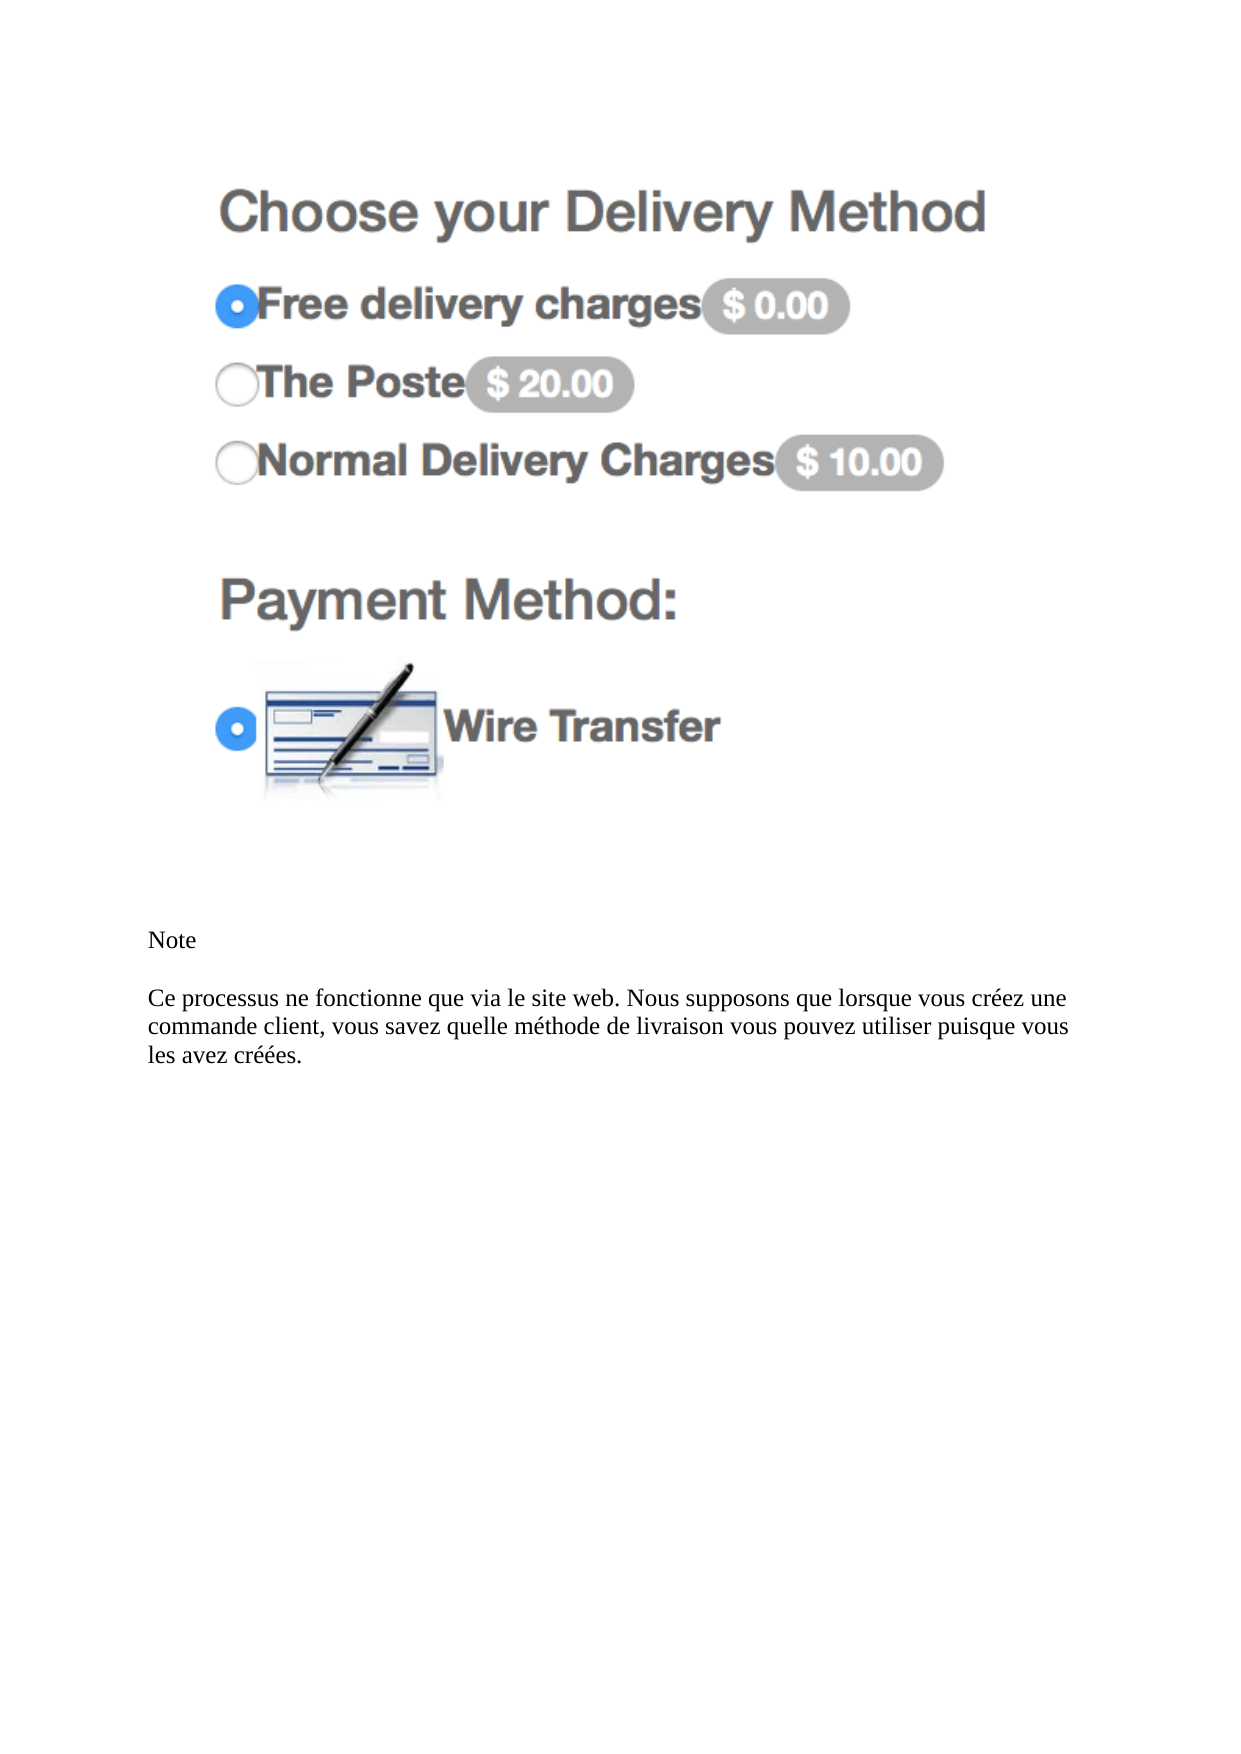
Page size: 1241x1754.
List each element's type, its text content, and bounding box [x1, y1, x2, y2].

text Ce processus ne fonctionne que via le site web. Nous supposons que lorsque vous créez une commande client, vous savez quelle méthode de livraison vous pouvez utiliser puisque vous les avez créées. [148, 983, 1093, 1069]
title Note [148, 925, 1093, 953]
picture [147, 147, 1241, 892]
